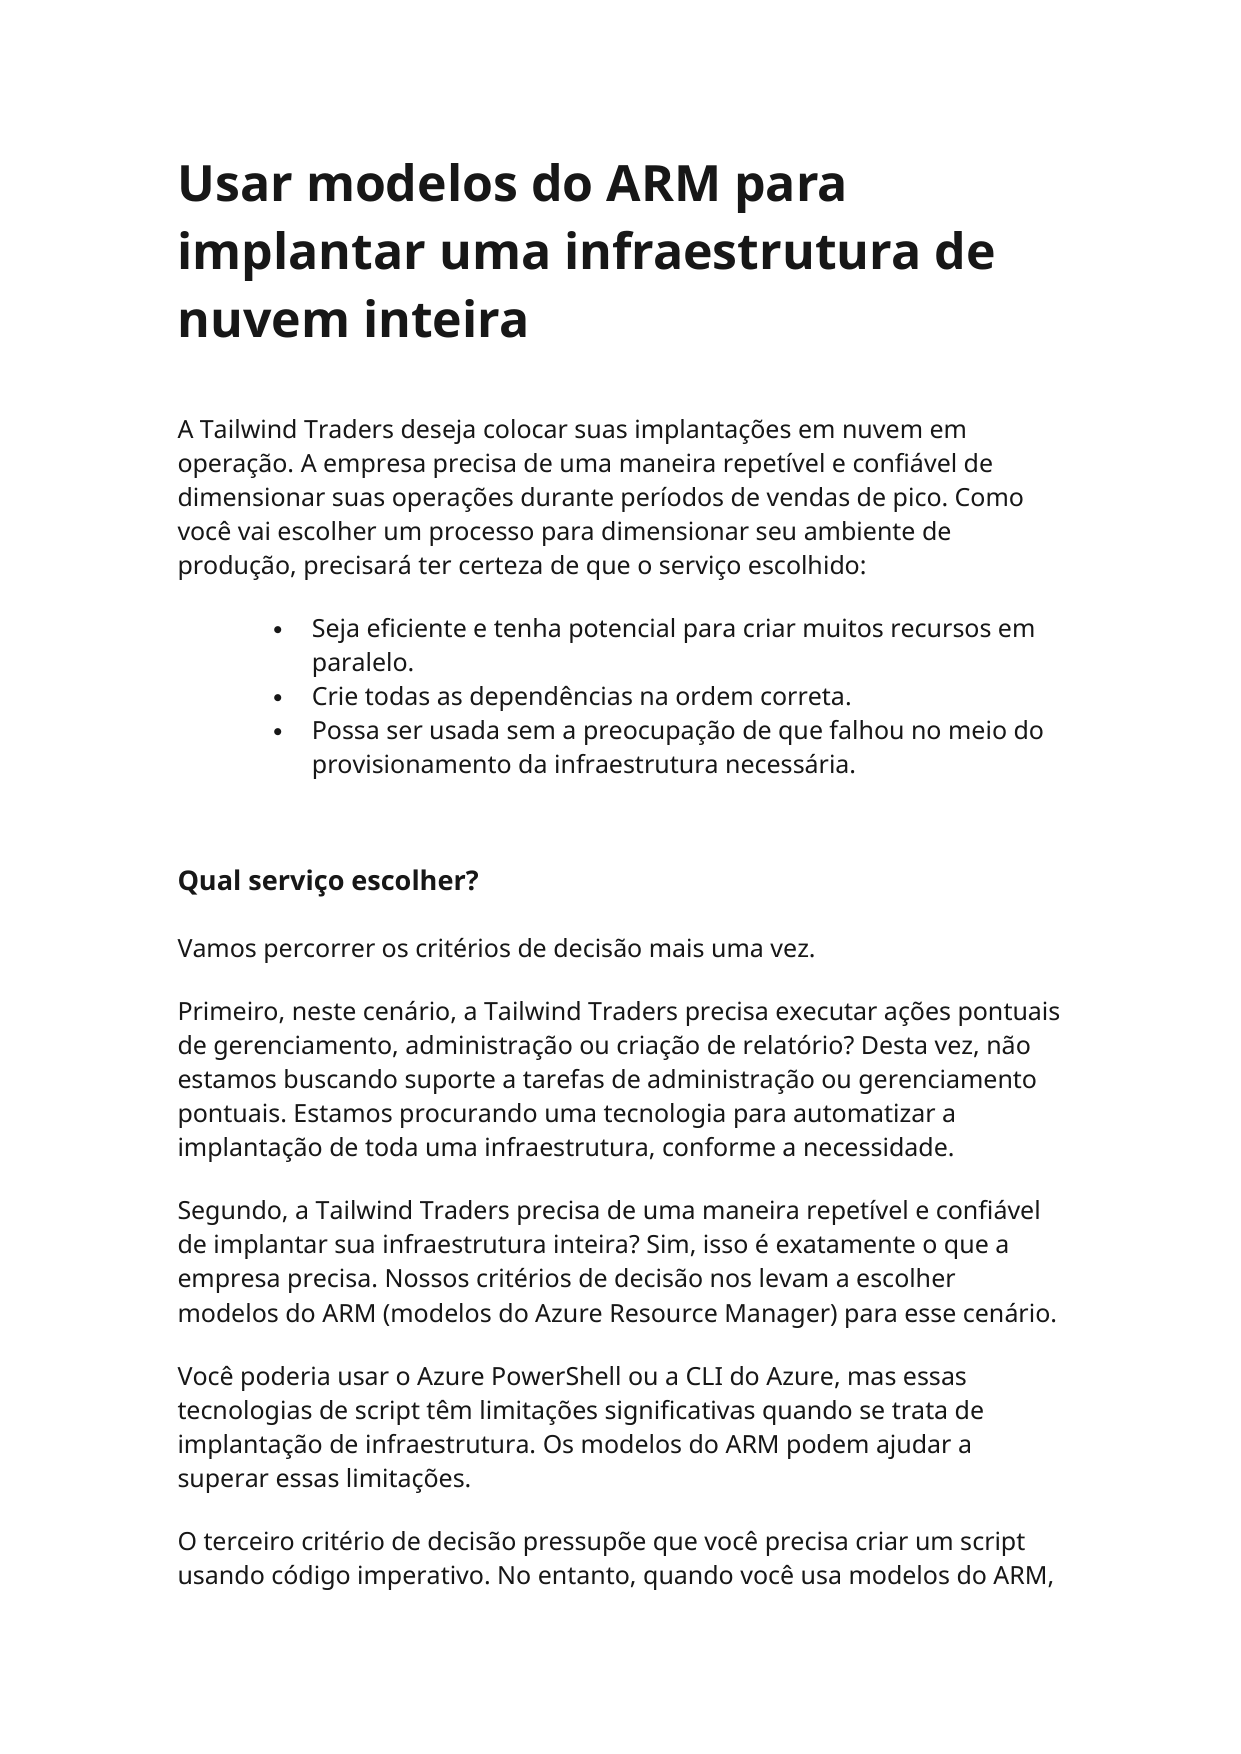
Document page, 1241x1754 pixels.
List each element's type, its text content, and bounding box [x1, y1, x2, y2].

text Vamos percorrer os critérios de decisão mais uma vez. [177, 930, 1063, 964]
text Segundo, a Tailwind Traders precisa de uma maneira repetível e confiável de implantar sua infraestrutura inteira? Sim, isso é exatamente o que a empresa precisa. Nossos critérios de decisão nos levam a escolher modelos do ARM (modelos do Azure Resource Manager) para esse cenário. [177, 1193, 1063, 1329]
subtitle Qual serviço escolher? [177, 861, 1063, 898]
subtitle Usar modelos do ARM para implantar uma infraestrutura de nuvem inteira [177, 148, 1063, 352]
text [177, 1524, 1063, 1592]
list Seja eficiente e tenha potencial para criar muitos recursos em paralelo. [274, 611, 1063, 679]
list Crie todas as dependências na ordem correta. [274, 679, 1063, 713]
list Possa ser usada sem a preocupação de que falhou no meio do provisionamento da infraestrutura necessária. [274, 713, 1063, 781]
text Primeiro, neste cenário, a Tailwind Traders precisa executar ações pontuais de gerenciamento, administração ou criação de relatório? Desta vez, não estamos buscando suporte a tarefas de administração ou gerenciamento pontuais. Estamos procurando uma tecnologia para automatizar a implantação de toda uma infraestrutura, conforme a necessidade. [177, 993, 1063, 1164]
text Você poderia usar o Azure PowerShell ou a CLI do Azure, mas essas tecnologias de script têm limitações significativas quando se trata de implantação de infraestrutura. Os modelos do ARM podem ajudar a superar essas limitações. [177, 1358, 1063, 1495]
text A Tailwind Traders deseja colocar suas implantações em nuvem em operação. A empresa precisa de uma maneira repetível e confiável de dimensionar suas operações durante períodos de vendas de pico. Como você vai escolher um processo para dimensionar seu ambiente de produção, precisará ter certeza de que o serviço escolhido: [177, 411, 1063, 582]
